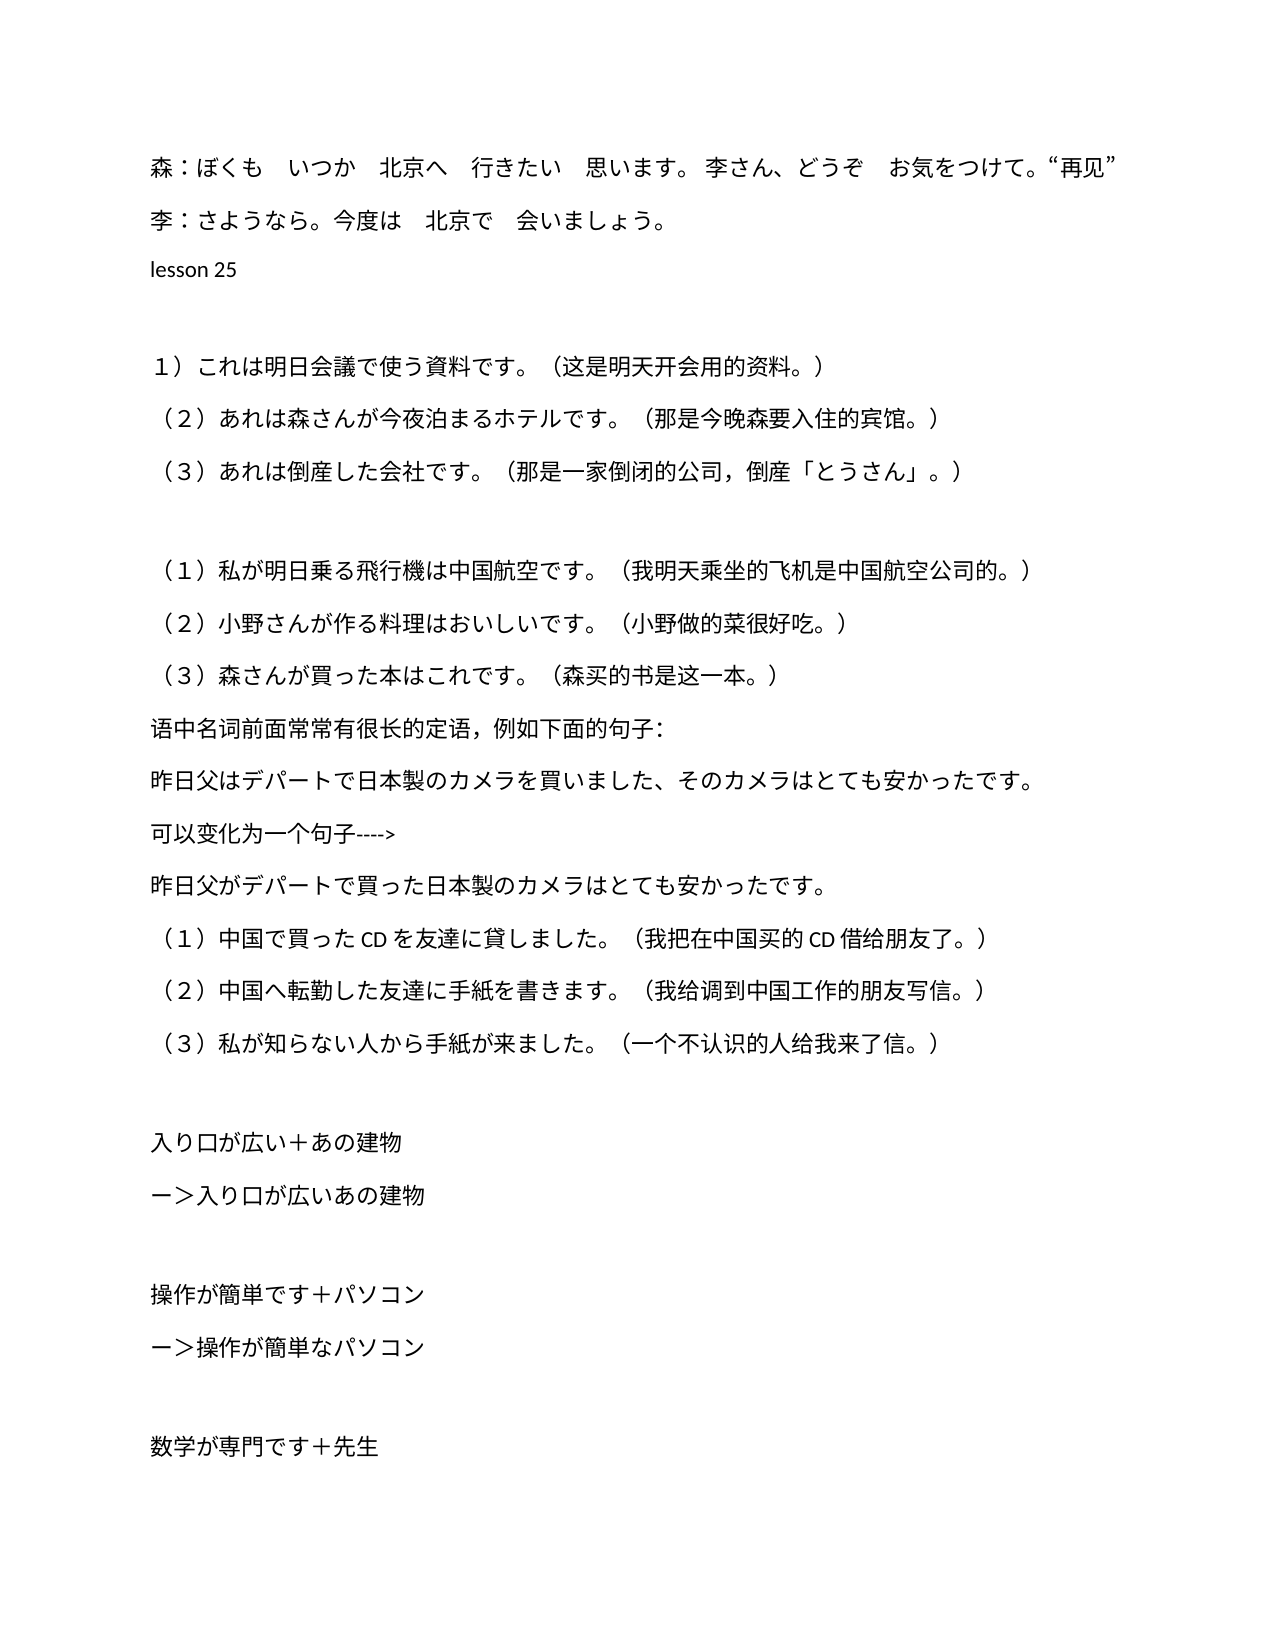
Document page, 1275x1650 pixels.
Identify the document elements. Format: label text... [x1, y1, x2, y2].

text 昨日父はデパートで日本製のカメラを買いました、そのカメラはとても安かったです。 [150, 763, 1125, 796]
text 操作が簡単です＋パソコン [150, 1277, 1125, 1310]
text 语中名词前面常常有很长的定语，例如下面的句子： [150, 711, 1125, 744]
text （２）中国へ転勤した友達に手紙を書きます。（我给调到中国工作的朋友写信。） [150, 973, 1125, 1006]
text （１）私が明日乗る飛行機は中国航空です。（我明天乘坐的飞机是中国航空公司的。） [150, 553, 1125, 586]
text ー＞操作が簡単なパソコン [150, 1329, 1125, 1363]
text １）これは明日会議で使う資料です。（这是明天开会用的资料。） [150, 349, 1125, 382]
text lesson 25 [150, 255, 1125, 283]
text 入り口が広い＋あの建物 [150, 1125, 1125, 1158]
text 李：さようなら。今度は 北京で 会いましょう。 [150, 202, 1125, 236]
text 数学が専門です＋先生 [150, 1429, 1125, 1462]
text （３）私が知らない人から手紙が来ました。（一个不认识的人给我来了信。） [150, 1026, 1125, 1059]
text （１）中国で買ったCDを友達に貸しました。（我把在中国买的CD借给朋友了。） [150, 921, 1125, 954]
text （３）森さんが買った本はこれです。（森买的书是这一本。） [150, 658, 1125, 691]
text （２）あれは森さんが今夜泊まるホテルです。（那是今晚森要入住的宾馆。） [150, 401, 1125, 434]
text 昨日父がデパートで買った日本製のカメラはとても安かったです。 [150, 868, 1125, 901]
text （２）小野さんが作る料理はおいしいです。（小野做的菜很好吃。） [150, 606, 1125, 639]
text ー＞入り口が広いあの建物 [150, 1177, 1125, 1211]
text （３）あれは倒産した会社です。（那是一家倒闭的公司，倒産「とうさん」。） [150, 454, 1125, 487]
text 森：ぼくも いつか 北京へ 行きたい 思います。 李さん、どうぞ お気をつけて。“再见” [150, 150, 1125, 183]
text 可以变化为一个句子----> [150, 816, 1125, 849]
